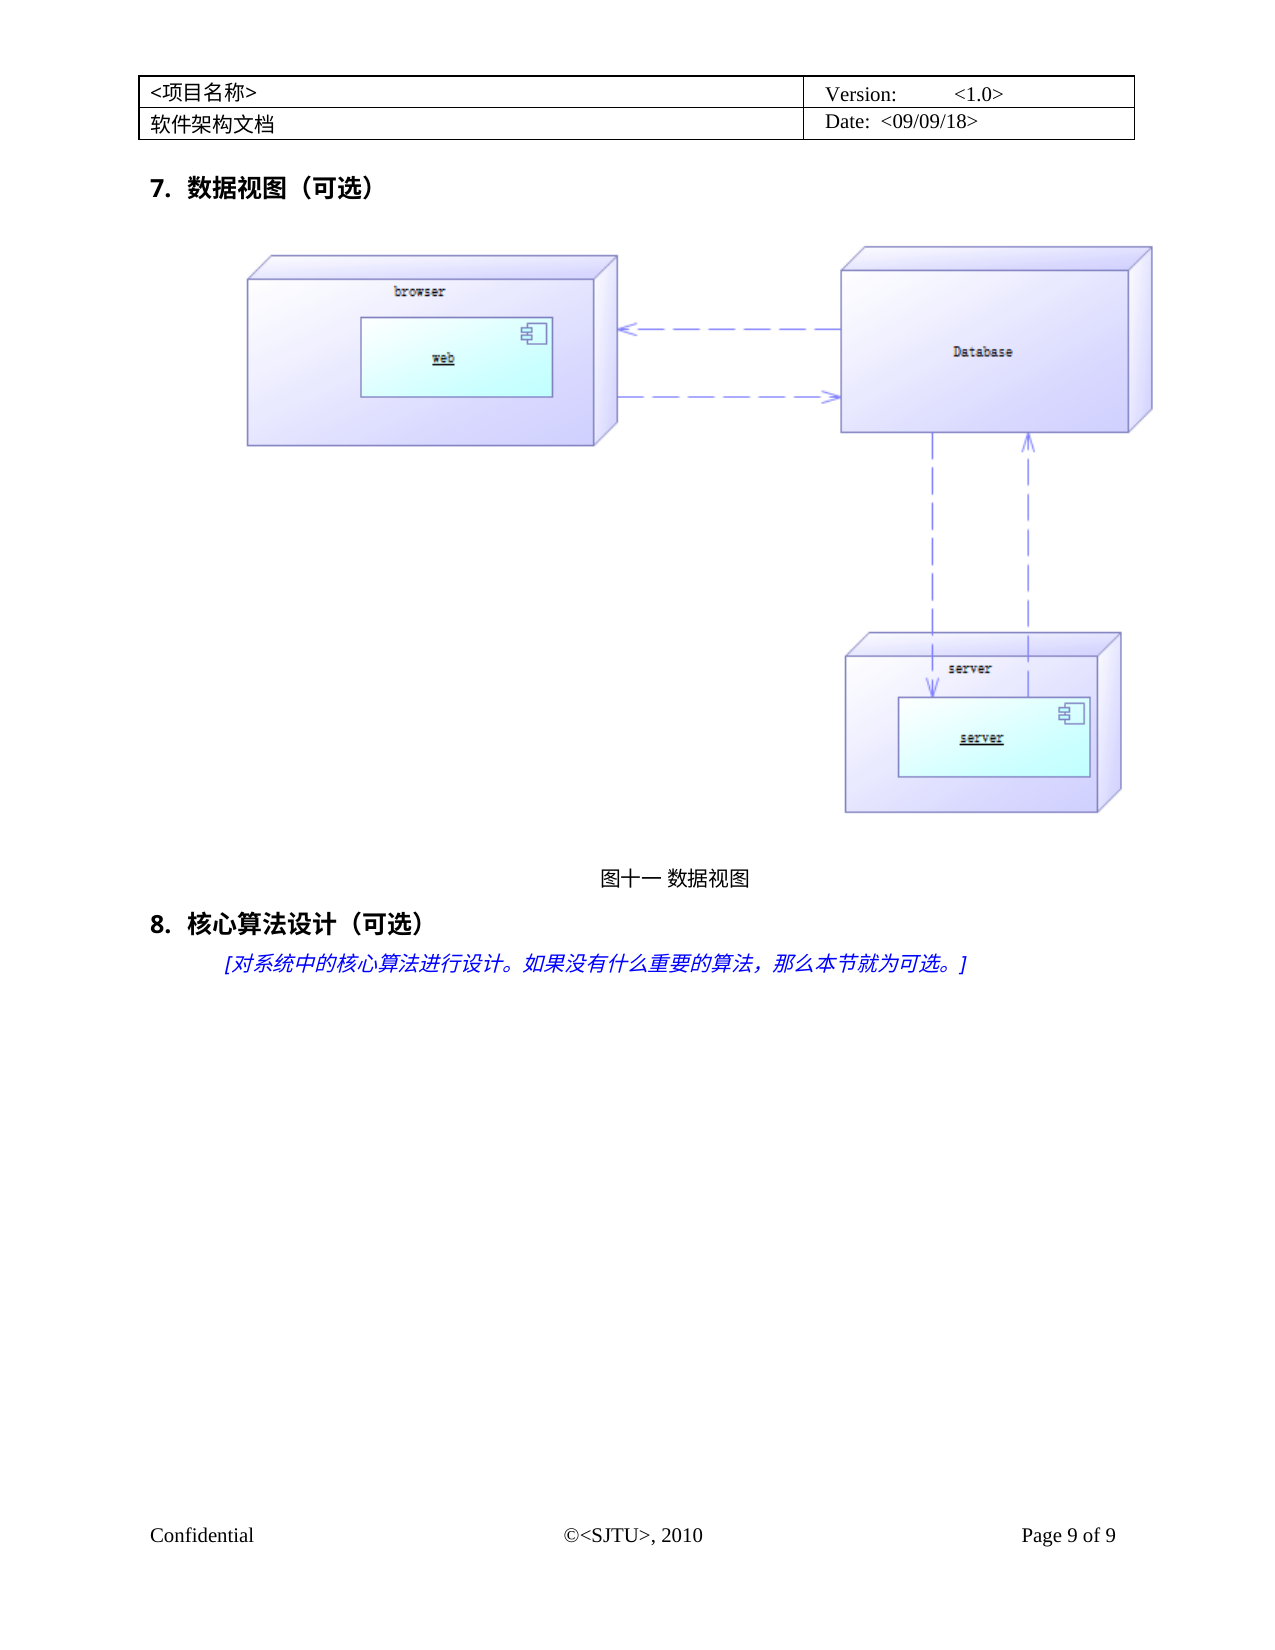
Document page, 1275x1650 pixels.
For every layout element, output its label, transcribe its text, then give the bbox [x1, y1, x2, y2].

text [对系统中的核心算法进行设计。如果没有什么重要的算法，那么本节就为可选。] [225, 947, 1125, 978]
subtitle 核心算法设计（可选） [150, 905, 1125, 941]
text 图十一 数据视图 [225, 862, 1125, 892]
subtitle 数据视图（可选） [150, 169, 1125, 205]
picture [225, 211, 1200, 850]
